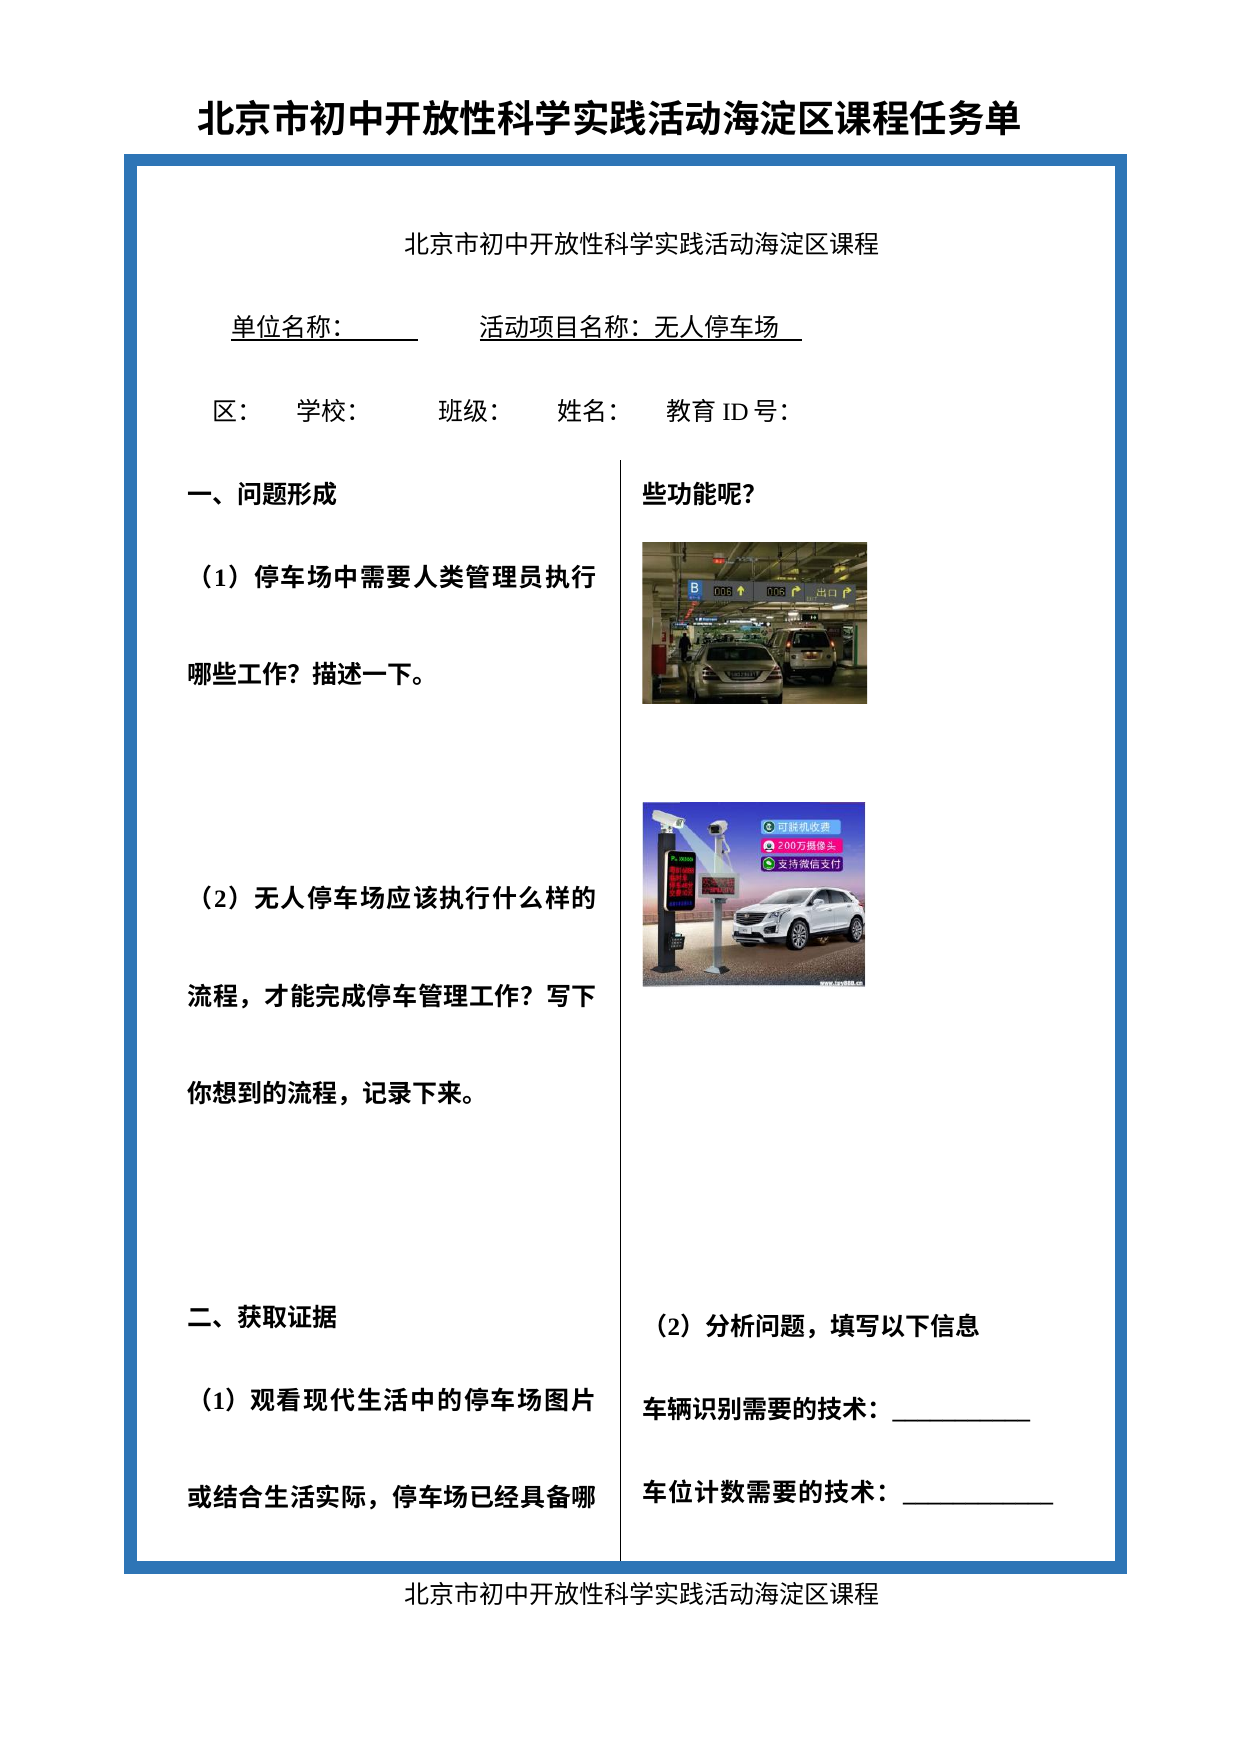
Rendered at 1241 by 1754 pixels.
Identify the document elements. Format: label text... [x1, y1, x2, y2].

list 车位计数需要的技术：_____________ [642, 1458, 1053, 1523]
list 观看现代生活中的停车场图片，或结合生活实际，停车场已经具备哪些功能呢？ [642, 460, 1053, 525]
picture [642, 542, 868, 704]
list 观看现代生活中的停车场图片，或结合生活实际，停车场已经具备哪些功能呢？ [187, 1366, 598, 1528]
text 二、获取证据 [187, 1283, 598, 1348]
list 分析问题，填写以下信息 [642, 1292, 1053, 1357]
text 区： 学校： 班级： 姓名： 教育ID号： [187, 377, 1053, 442]
list 问题形成 [187, 460, 598, 525]
text 单位名称： 活动项目名称：无人停车场 [187, 293, 1053, 358]
picture [642, 802, 866, 989]
list （1）停车场中需要人类管理员执行哪些工作？描述一下。 [187, 543, 598, 705]
list 车辆识别需要的技术：___________ [642, 1375, 1053, 1440]
text 北京市初中开放性科学实践活动海淀区课程 [187, 210, 1053, 275]
list （2）无人停车场应该执行什么样的流程，才能完成停车管理工作？写下你想到的流程，记录下来。 [187, 864, 598, 1124]
